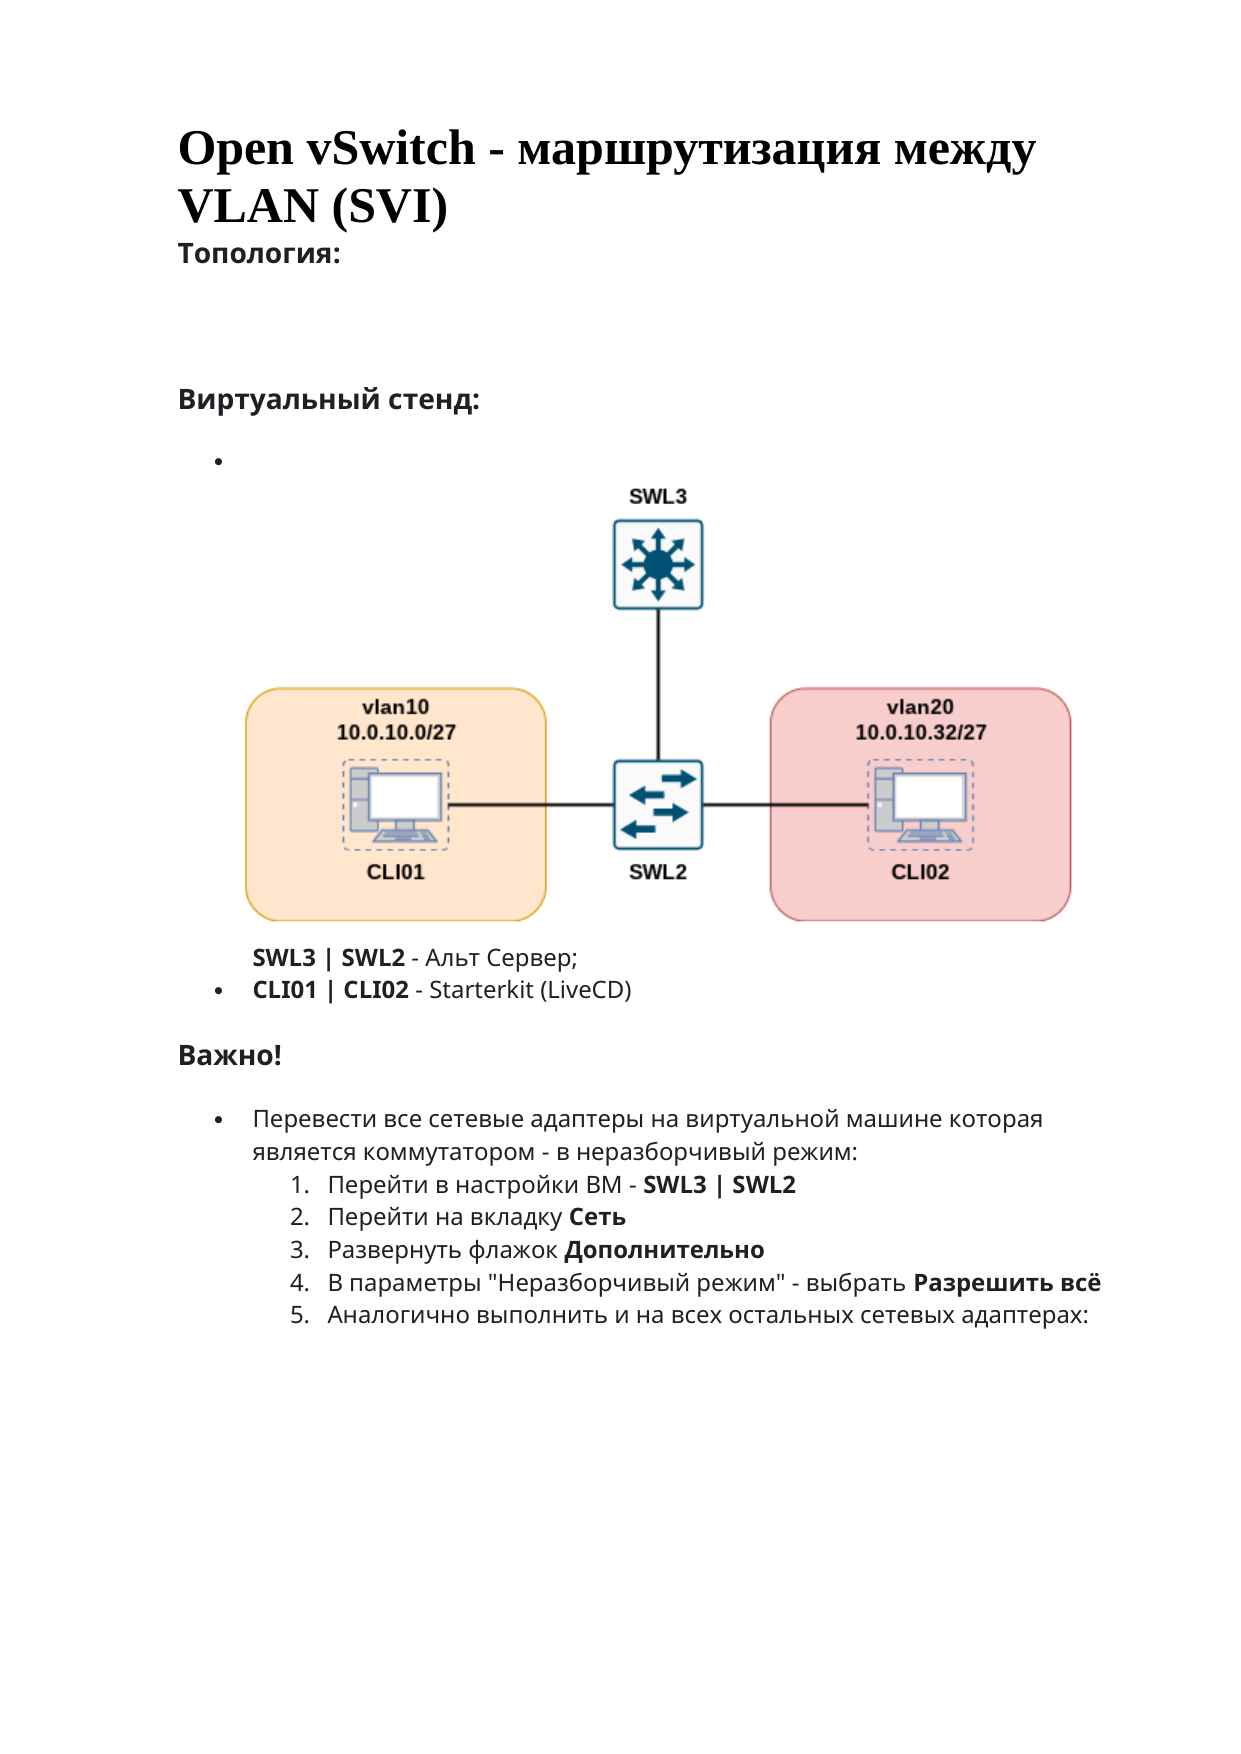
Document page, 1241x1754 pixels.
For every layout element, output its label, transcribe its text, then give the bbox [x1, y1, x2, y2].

text Важно! [177, 1035, 1152, 1073]
list Перевести все сетевые адаптеры на виртуальной машине которая является коммутатором - в неразборчивый режим: [215, 1102, 1152, 1167]
list Перейти в настройки ВМ - SWL3 | SWL2 [290, 1167, 1152, 1200]
list Аналогично выполнить и на всех остальных сетевых адаптерах: [290, 1298, 1152, 1331]
text Топология: [177, 233, 1152, 271]
text Виртуальный стенд: [177, 379, 1152, 418]
list Развернуть флажок Дополнительно [290, 1233, 1152, 1265]
list CLI01 | CLI02 - Starterkit (LiveCD) [215, 973, 1152, 1006]
list SWL3 | SWL2 - Альт Сервер; [215, 447, 1152, 475]
list SWL3 | SWL2 - Альт Сервер; [215, 941, 1152, 973]
list В параметры "Неразборчивый режим" - выбрать Разрешить всё [290, 1265, 1152, 1298]
list Перейти на вкладку Сеть [290, 1200, 1152, 1233]
text Open vSwitch - маршрутизация между VLAN (SVI) [177, 118, 1152, 233]
picture [214, 475, 1190, 941]
